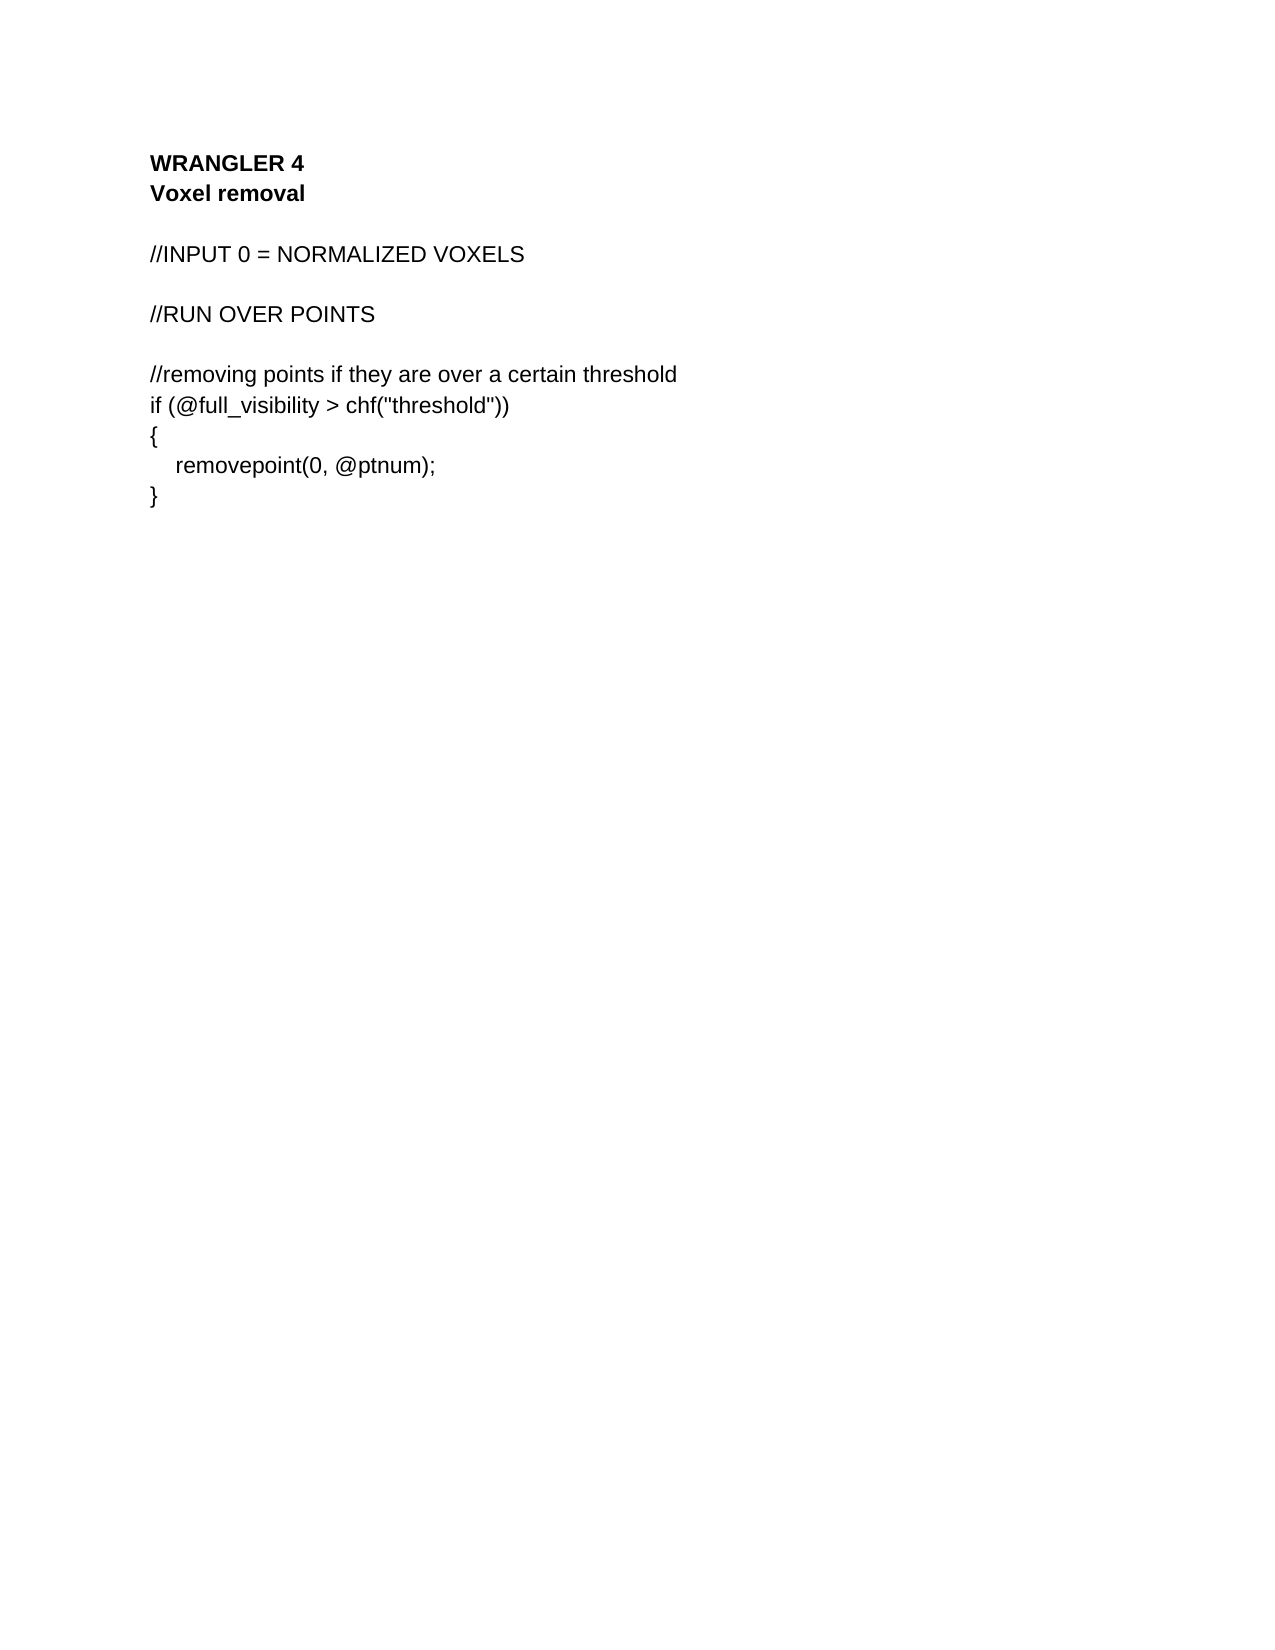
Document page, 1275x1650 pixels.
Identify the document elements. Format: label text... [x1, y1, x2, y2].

text removepoint(0, @ptnum); [150, 452, 1125, 478]
text //removing points if they are over a certain threshold [150, 361, 1125, 388]
text } [150, 482, 1125, 509]
text Voxel removal [150, 180, 1125, 207]
text //RUN OVER POINTS [150, 301, 1125, 327]
text WRANGLER 4 [150, 150, 1125, 176]
text if (@full_visibility > chf("threshold")) [150, 392, 1125, 418]
text { [150, 422, 1125, 448]
text //INPUT 0 = NORMALIZED VOXELS [150, 241, 1125, 267]
